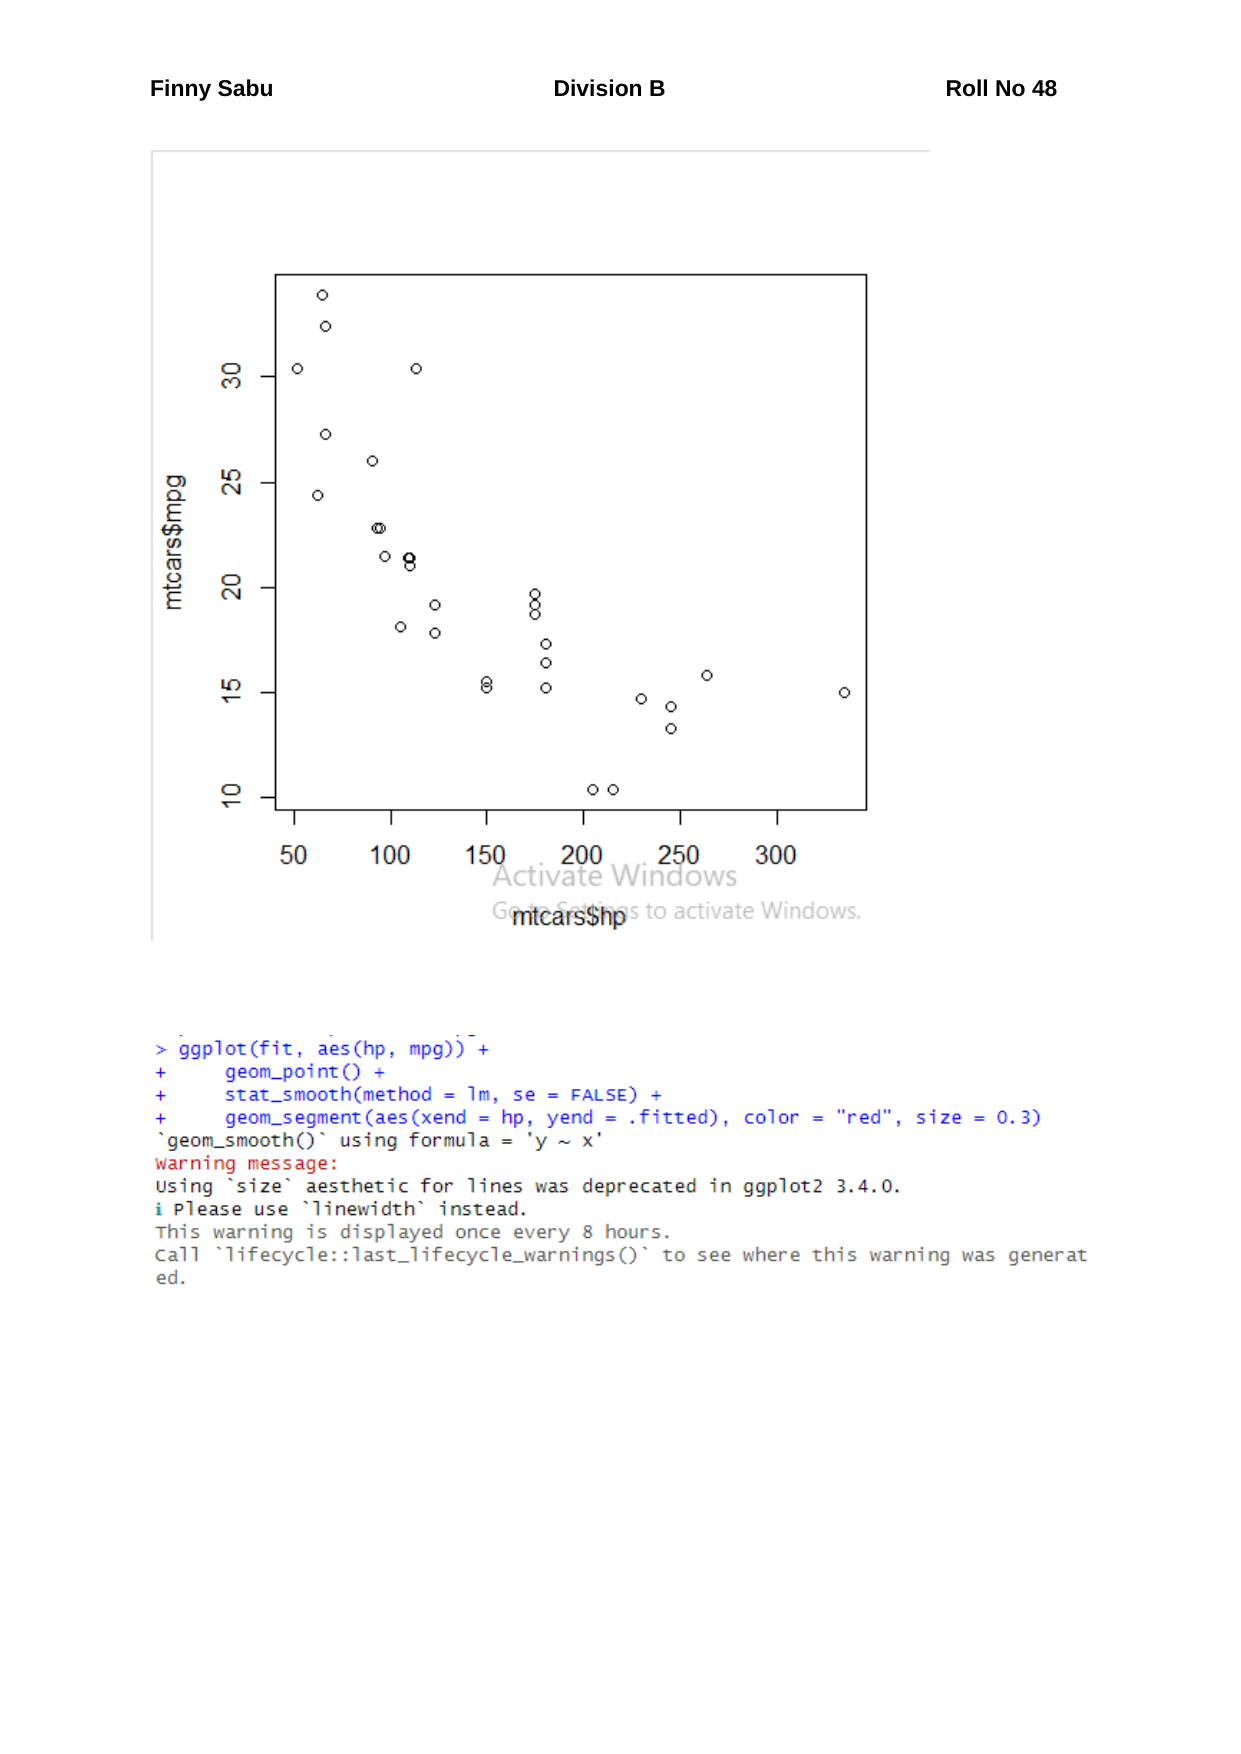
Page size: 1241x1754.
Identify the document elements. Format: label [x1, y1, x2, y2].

picture [150, 150, 930, 941]
picture [150, 1035, 1091, 1290]
